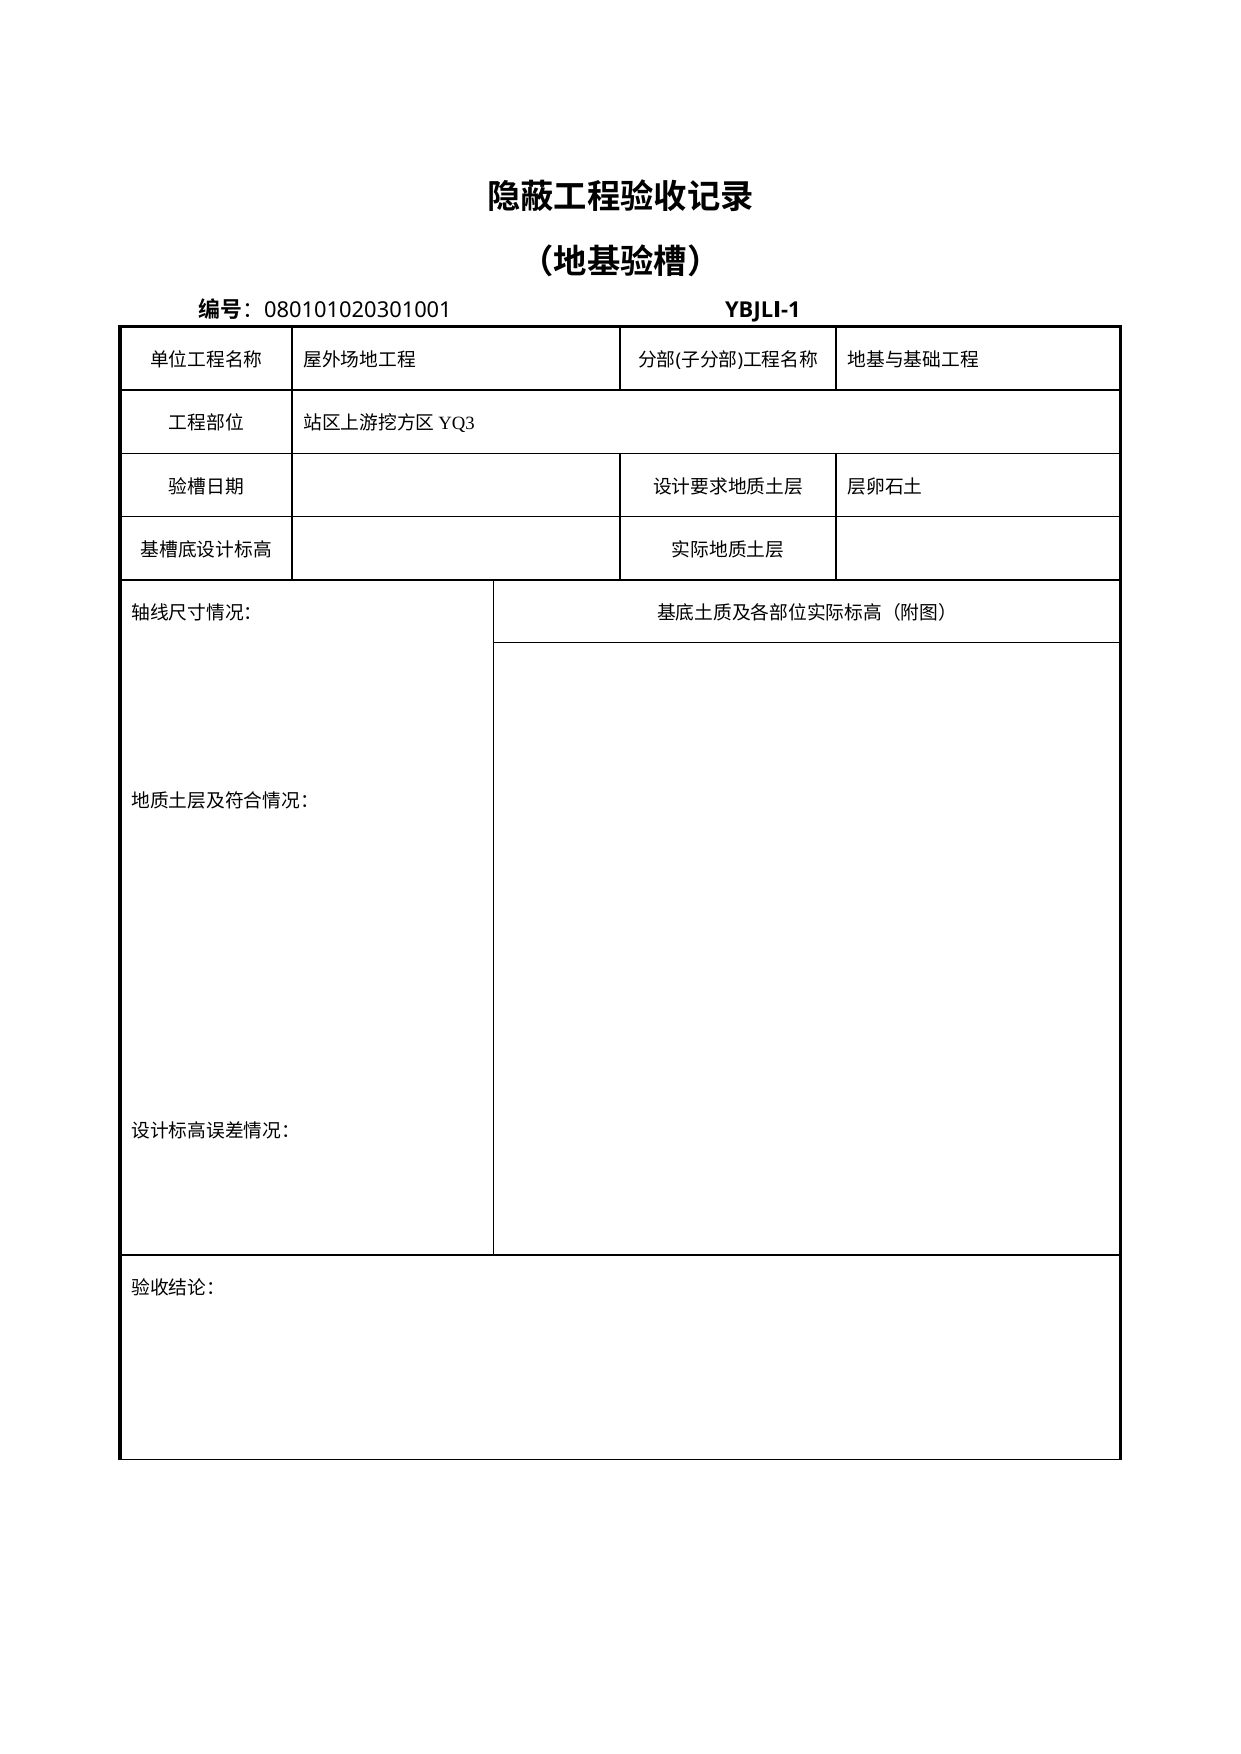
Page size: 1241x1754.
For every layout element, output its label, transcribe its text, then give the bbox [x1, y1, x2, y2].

table_cell 层卵石土 [837, 454, 1119, 516]
table_cell [837, 517, 1119, 579]
table_cell 基槽底设计标高 [122, 517, 291, 579]
text 隐蔽工程验收记录 [187, 162, 1053, 227]
table_cell 验槽日期 [122, 454, 291, 516]
table_cell 验收结论： [122, 1256, 1119, 1459]
table_cell 设计要求地质土层 [621, 454, 835, 516]
table_header 地基与基础工程 [837, 328, 1119, 389]
table_header 分部(子分部)工程名称 [621, 328, 835, 389]
table_cell [293, 454, 619, 516]
table_cell [293, 517, 619, 579]
table_cell 实际地质土层 [621, 517, 835, 579]
table_cell 基底土质及各部位实际标高（附图） [494, 581, 1119, 642]
text （地基验槽） [187, 227, 1053, 292]
table_cell 站区上游挖方区YQ3 [293, 391, 1119, 452]
table_header 单位工程名称 [122, 328, 291, 389]
table_cell 轴线尺寸情况： 地质土层及符合情况： 设计标高误差情况： [122, 581, 493, 1254]
table_cell [494, 643, 1119, 1254]
text 编号：080101020301001 YBJLⅠ-1 [187, 292, 1053, 324]
table_cell 工程部位 [122, 391, 291, 452]
table_header 屋外场地工程 [293, 328, 619, 389]
